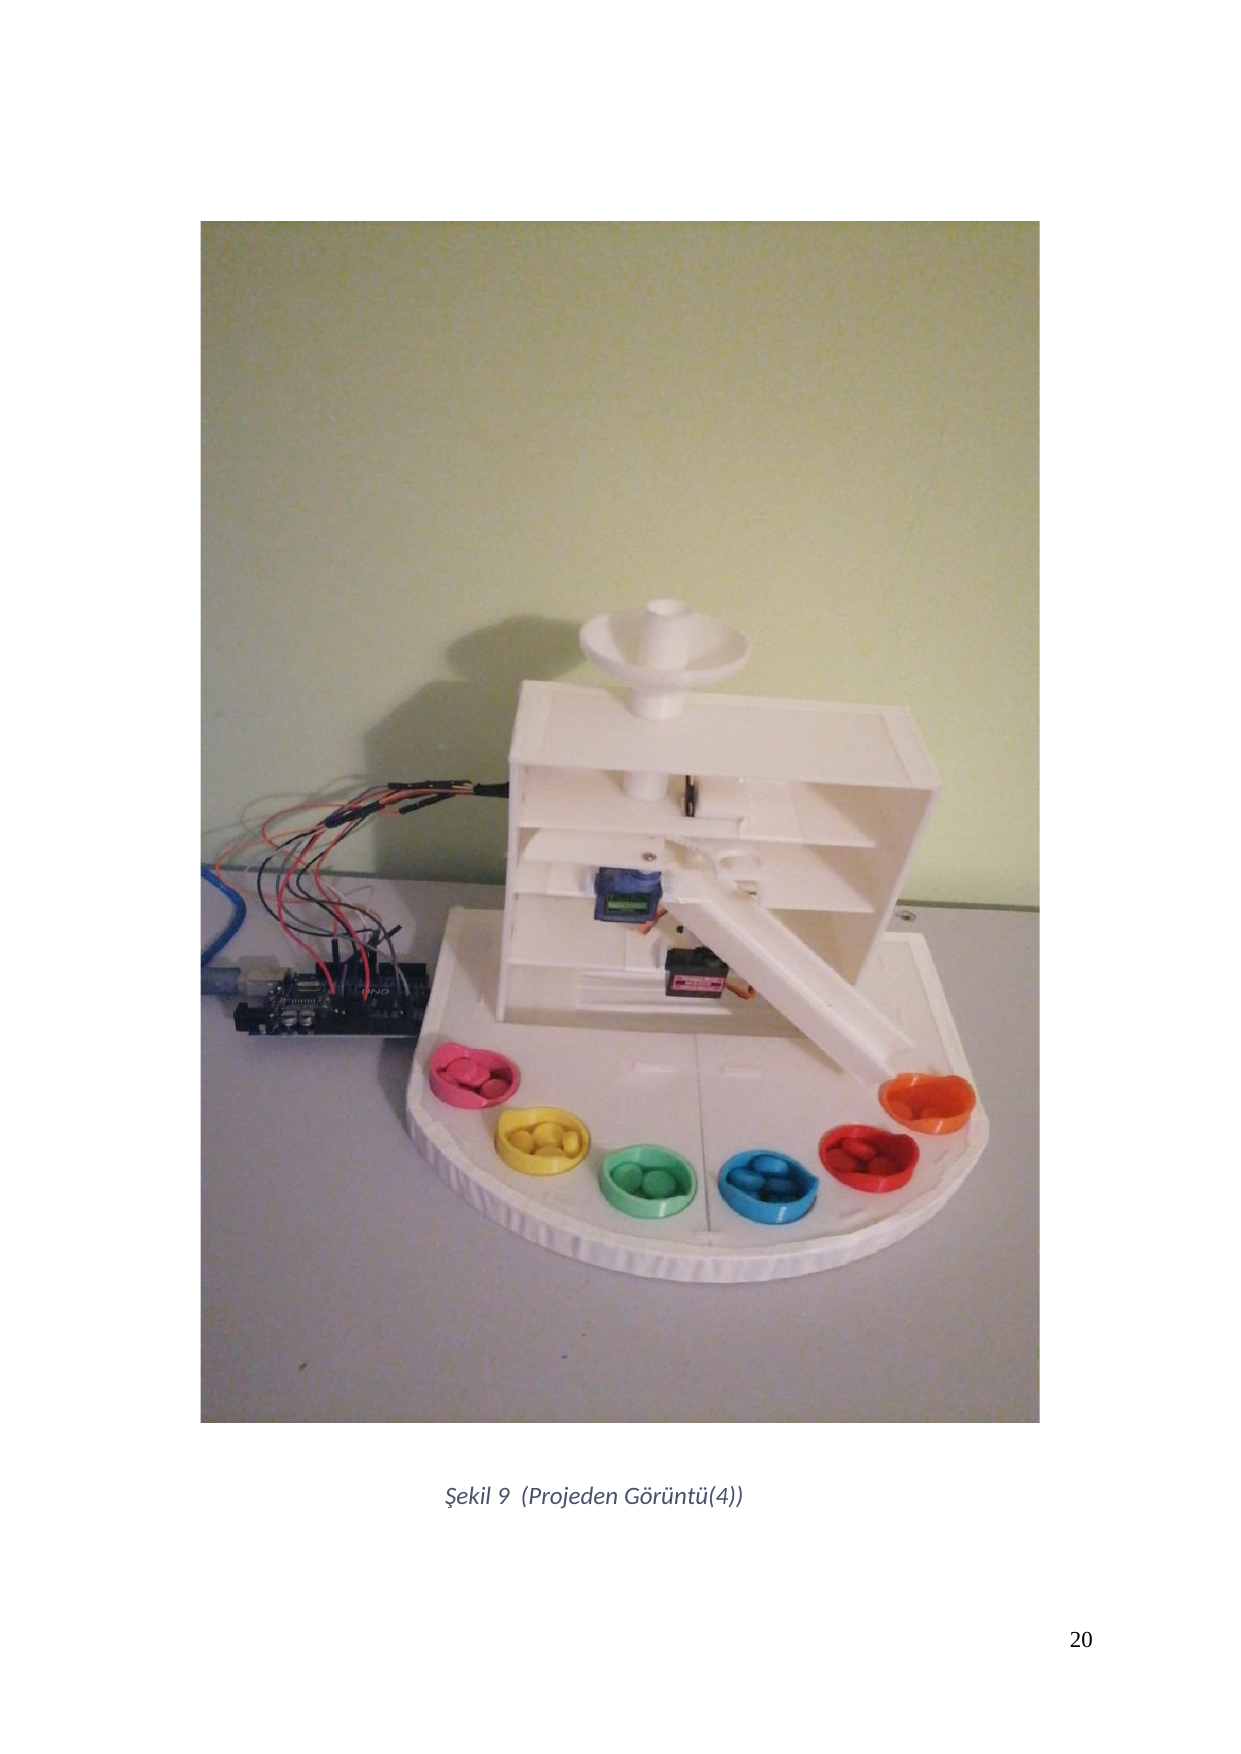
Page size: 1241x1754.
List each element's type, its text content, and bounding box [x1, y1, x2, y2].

picture [200, 221, 1040, 1423]
text Şekil 9 (Projeden Görüntü(4)) [445, 1480, 795, 1511]
